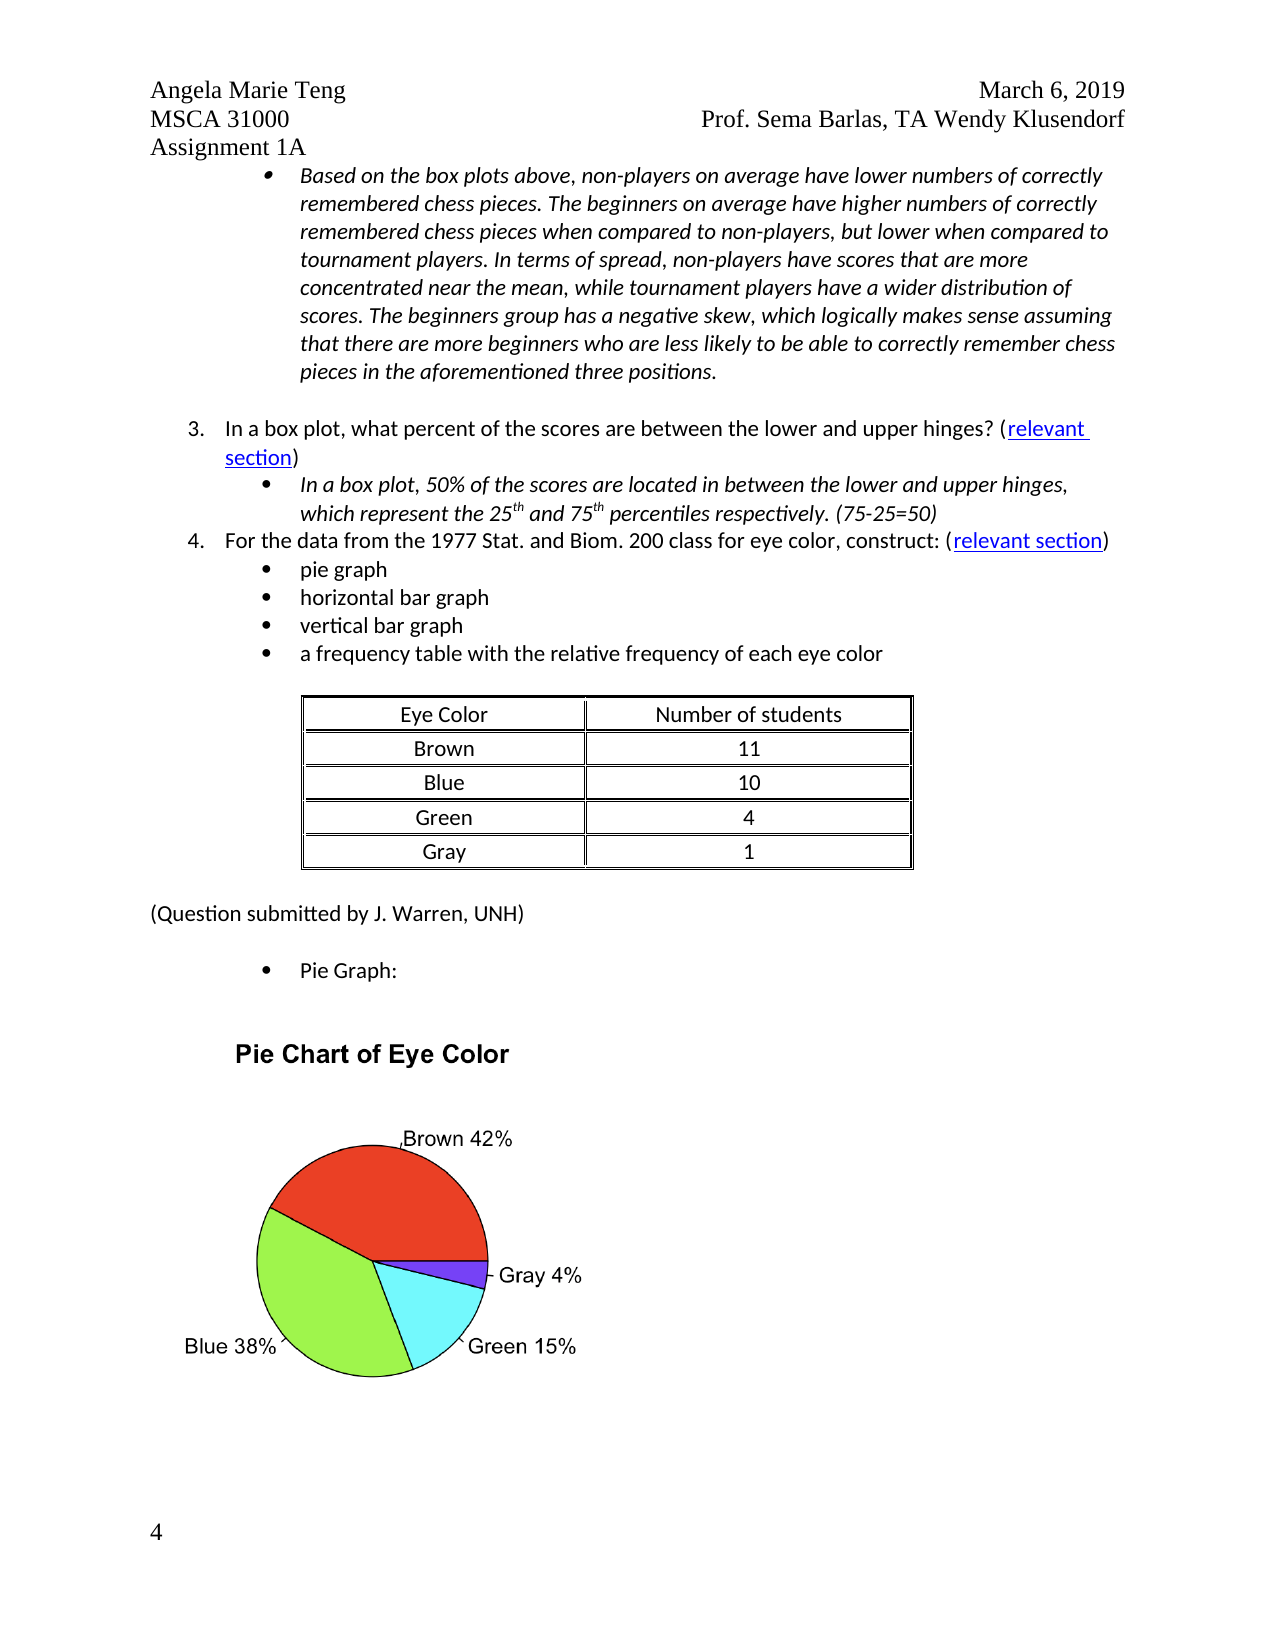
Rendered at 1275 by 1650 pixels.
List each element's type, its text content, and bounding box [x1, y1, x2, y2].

list In a box plot, what percent of the scores are between the lower and upper hinges? (relevant section) [187, 414, 1125, 471]
table_cell Green [304, 798, 584, 832]
table_cell 11 [587, 729, 911, 764]
table_cell 4 [587, 798, 911, 832]
table_cell Gray [304, 833, 586, 867]
list In a box plot, 50% of the scores are located in between the lower and upper hinges, which represent the 25th and 75th percentiles respectively. (75-25=50) [262, 471, 1125, 527]
list vertical bar graph [262, 611, 1125, 639]
list Based on the box plots above, non-players on average have lower numbers of correctly remembered chess pieces. The beginners on average have higher numbers of correctly remembered chess pieces when compared to non-players, but lower when compared to tournament players. In terms of spread, non-players have scores that are more concentrated near the mean, while tournament players have a wider distribution of scores. The beginners group has a negative skew, which logically makes sense assuming that there are more beginners who are less likely to be able to correctly remember chess pieces in the aforementioned three positions. [262, 161, 1125, 385]
table_cell 1 [586, 833, 911, 867]
list a frequency table with the relative frequency of each eye color [262, 639, 1125, 667]
table_cell Blue [302, 764, 586, 798]
table_cell Brown [304, 729, 584, 764]
table_cell 10 [586, 764, 912, 798]
list horizontal bar graph [262, 583, 1125, 611]
table_header Eye Color [304, 698, 586, 729]
text (Question submitted by J. Warren, UNH) [150, 899, 1125, 927]
list pie graph [262, 555, 1125, 583]
picture [150, 1013, 615, 1446]
list For the data from the 1977 Stat. and Biom. 200 class for eye color, construct: (relevant section) [187, 527, 1125, 555]
table_header Number of students [586, 698, 910, 729]
list Pie Graph: [262, 956, 1125, 984]
